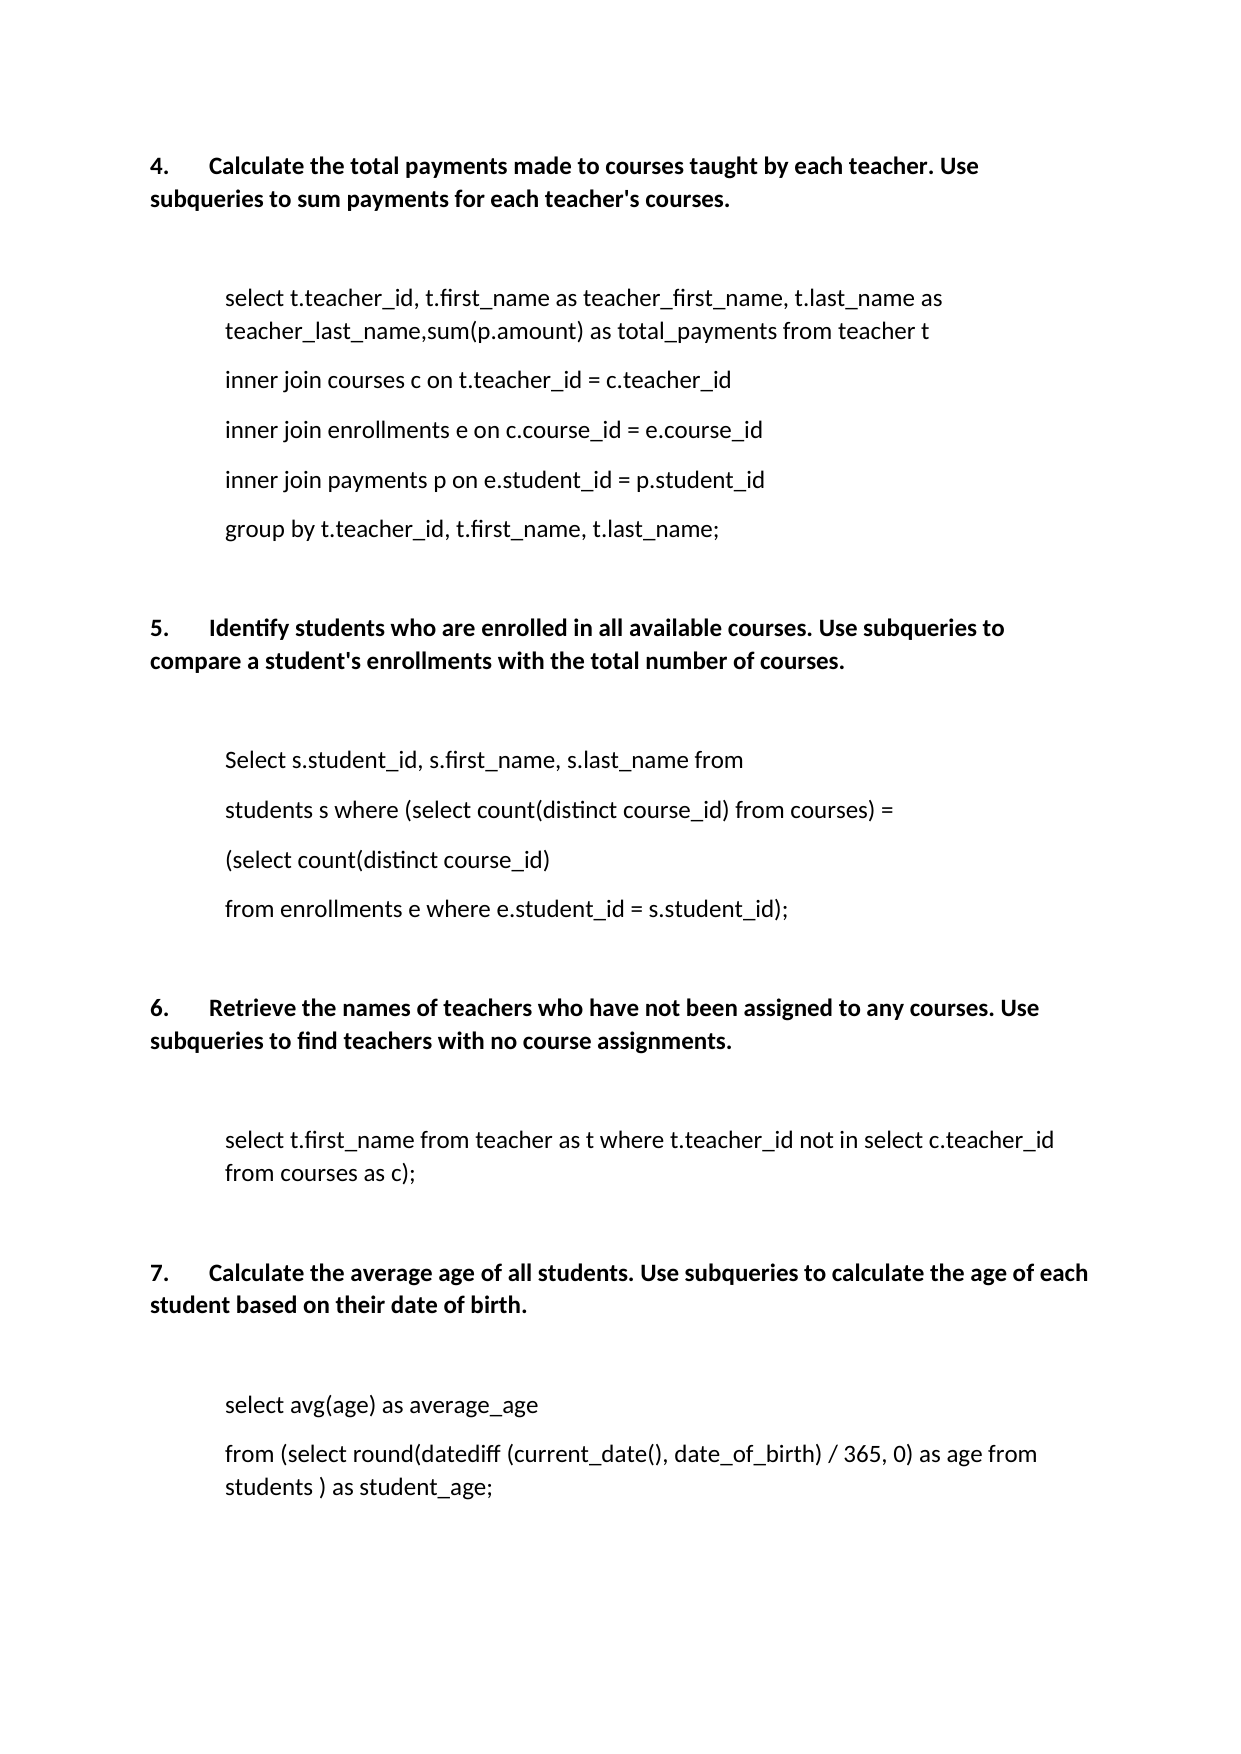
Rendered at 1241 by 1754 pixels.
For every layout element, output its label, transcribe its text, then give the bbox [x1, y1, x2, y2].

text from enrollments e where e.student_id = s.student_id); [225, 893, 1090, 924]
text select avg(age) as average_age [225, 1389, 1090, 1419]
text 7. Calculate the average age of all students. Use subqueries to calculate the age of each student based on their date of birth. [150, 1257, 1090, 1320]
text students s where (select count(distinct course_id) from courses) = [225, 794, 1090, 825]
text (select count(distinct course_id) [225, 844, 1090, 874]
text select t.teacher_id, t.first_name as teacher_first_name, t.last_name as teacher_last_name,sum(p.amount) as total_payments from teacher t [225, 282, 1090, 346]
text group by t.teacher_id, t.first_name, t.last_name; [225, 513, 1090, 544]
text 6. Retrieve the names of teachers who have not been assigned to any courses. Use subqueries to find teachers with no course assignments. [150, 992, 1090, 1056]
text from (select round(datediff (current_date(), date_of_birth) / 365, 0) as age from students ) as student_age; [225, 1438, 1090, 1502]
text inner join enrollments e on c.course_id = e.course_id [225, 414, 1090, 445]
text inner join payments p on e.student_id = p.student_id [225, 464, 1090, 494]
text 4. Calculate the total payments made to courses taught by each teacher. Use subqueries to sum payments for each teacher's courses. [150, 150, 1090, 213]
text select t.first_name from teacher as t where t.teacher_id not in select c.teacher_id from courses as c); [225, 1124, 1090, 1188]
text Select s.student_id, s.first_name, s.last_name from [225, 744, 1090, 775]
text inner join courses c on t.teacher_id = c.teacher_id [225, 364, 1090, 395]
text 5. Identify students who are enrolled in all available courses. Use subqueries to compare a student's enrollments with the total number of courses. [150, 612, 1090, 676]
